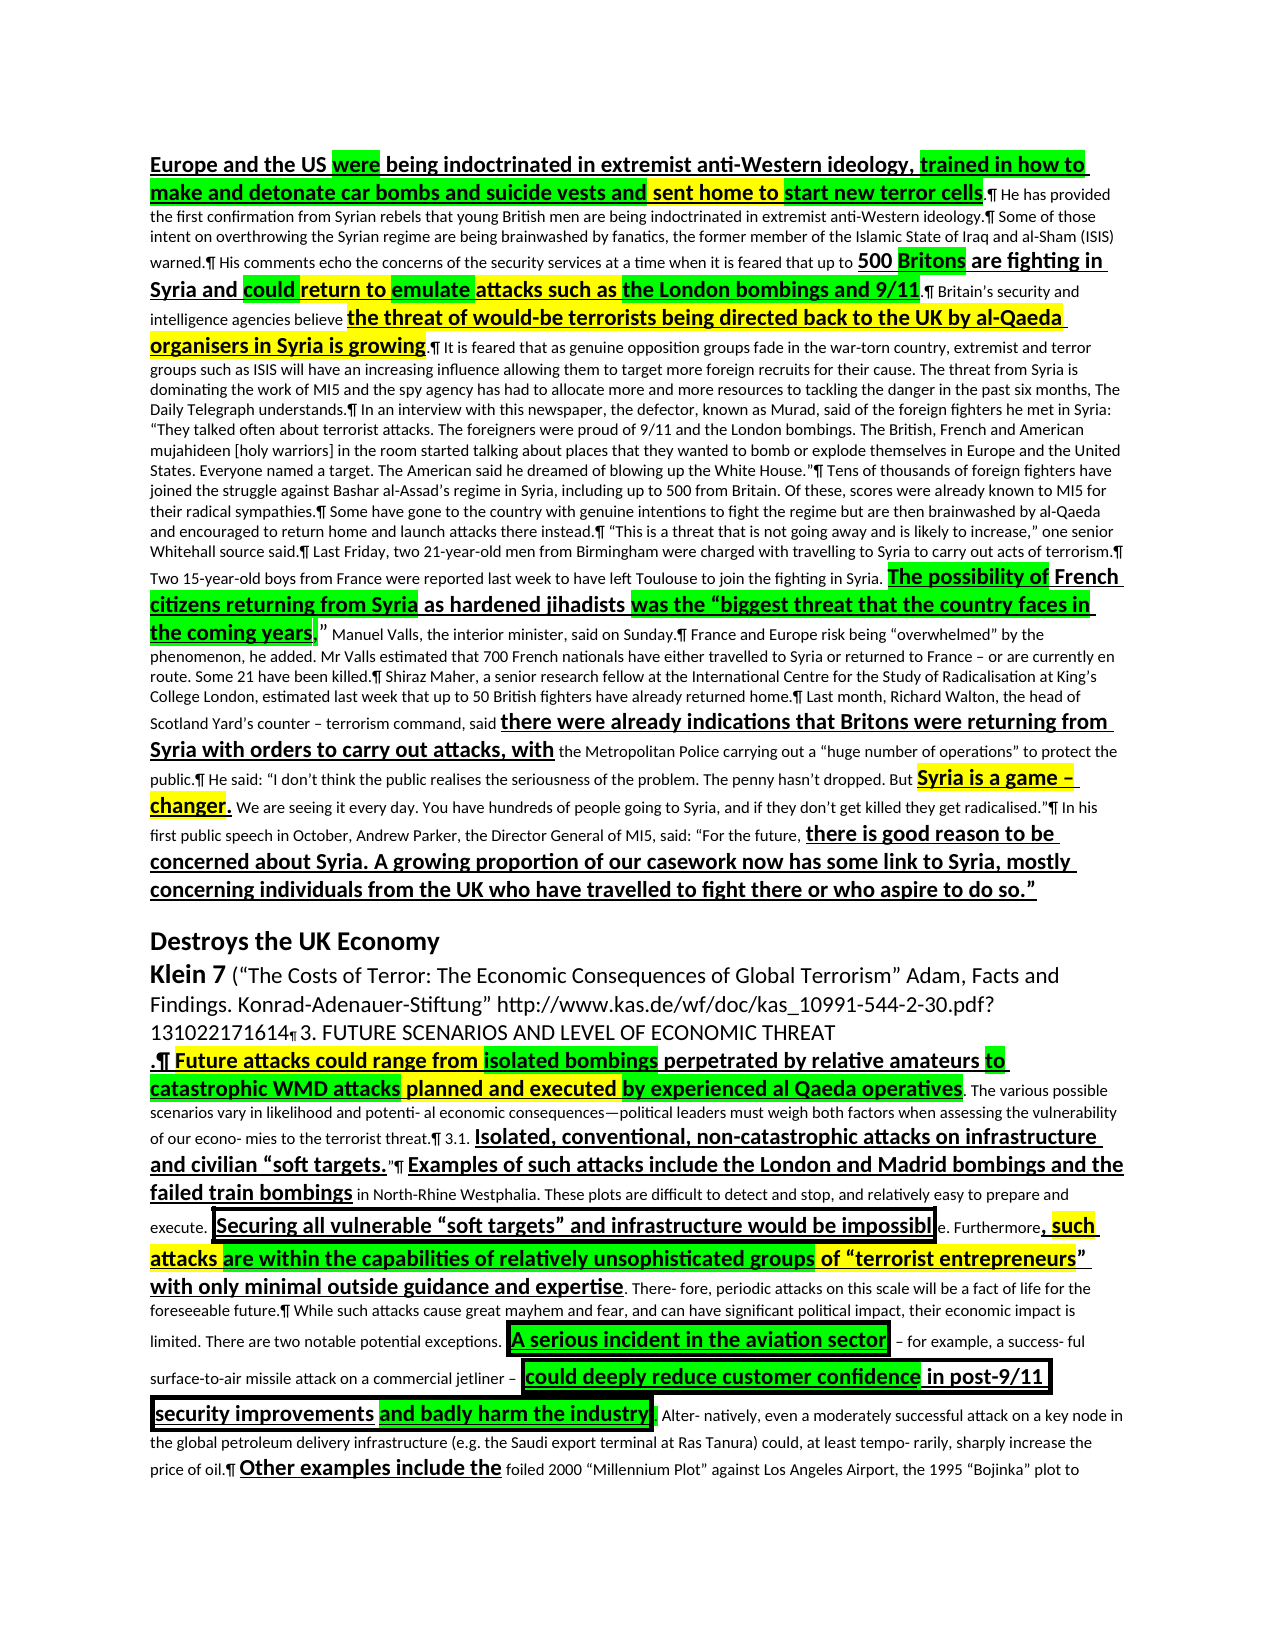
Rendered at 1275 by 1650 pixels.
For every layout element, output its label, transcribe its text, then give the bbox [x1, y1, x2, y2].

subtitle Destroys the UK Economy [150, 924, 1125, 957]
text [150, 1046, 1125, 1481]
text Klein 7 (“The Costs of Terror: The Economic Consequences of Global Terrorism” Adam, Facts and Findings. Konrad-Adenauer-Stiftung” http://www.kas.de/wf/doc/kas_10991-544-2-30.pdf?131022171614¶ 3. FUTURE SCENARIOS AND LEVEL OF ECONOMIC THREAT [150, 957, 1125, 1046]
